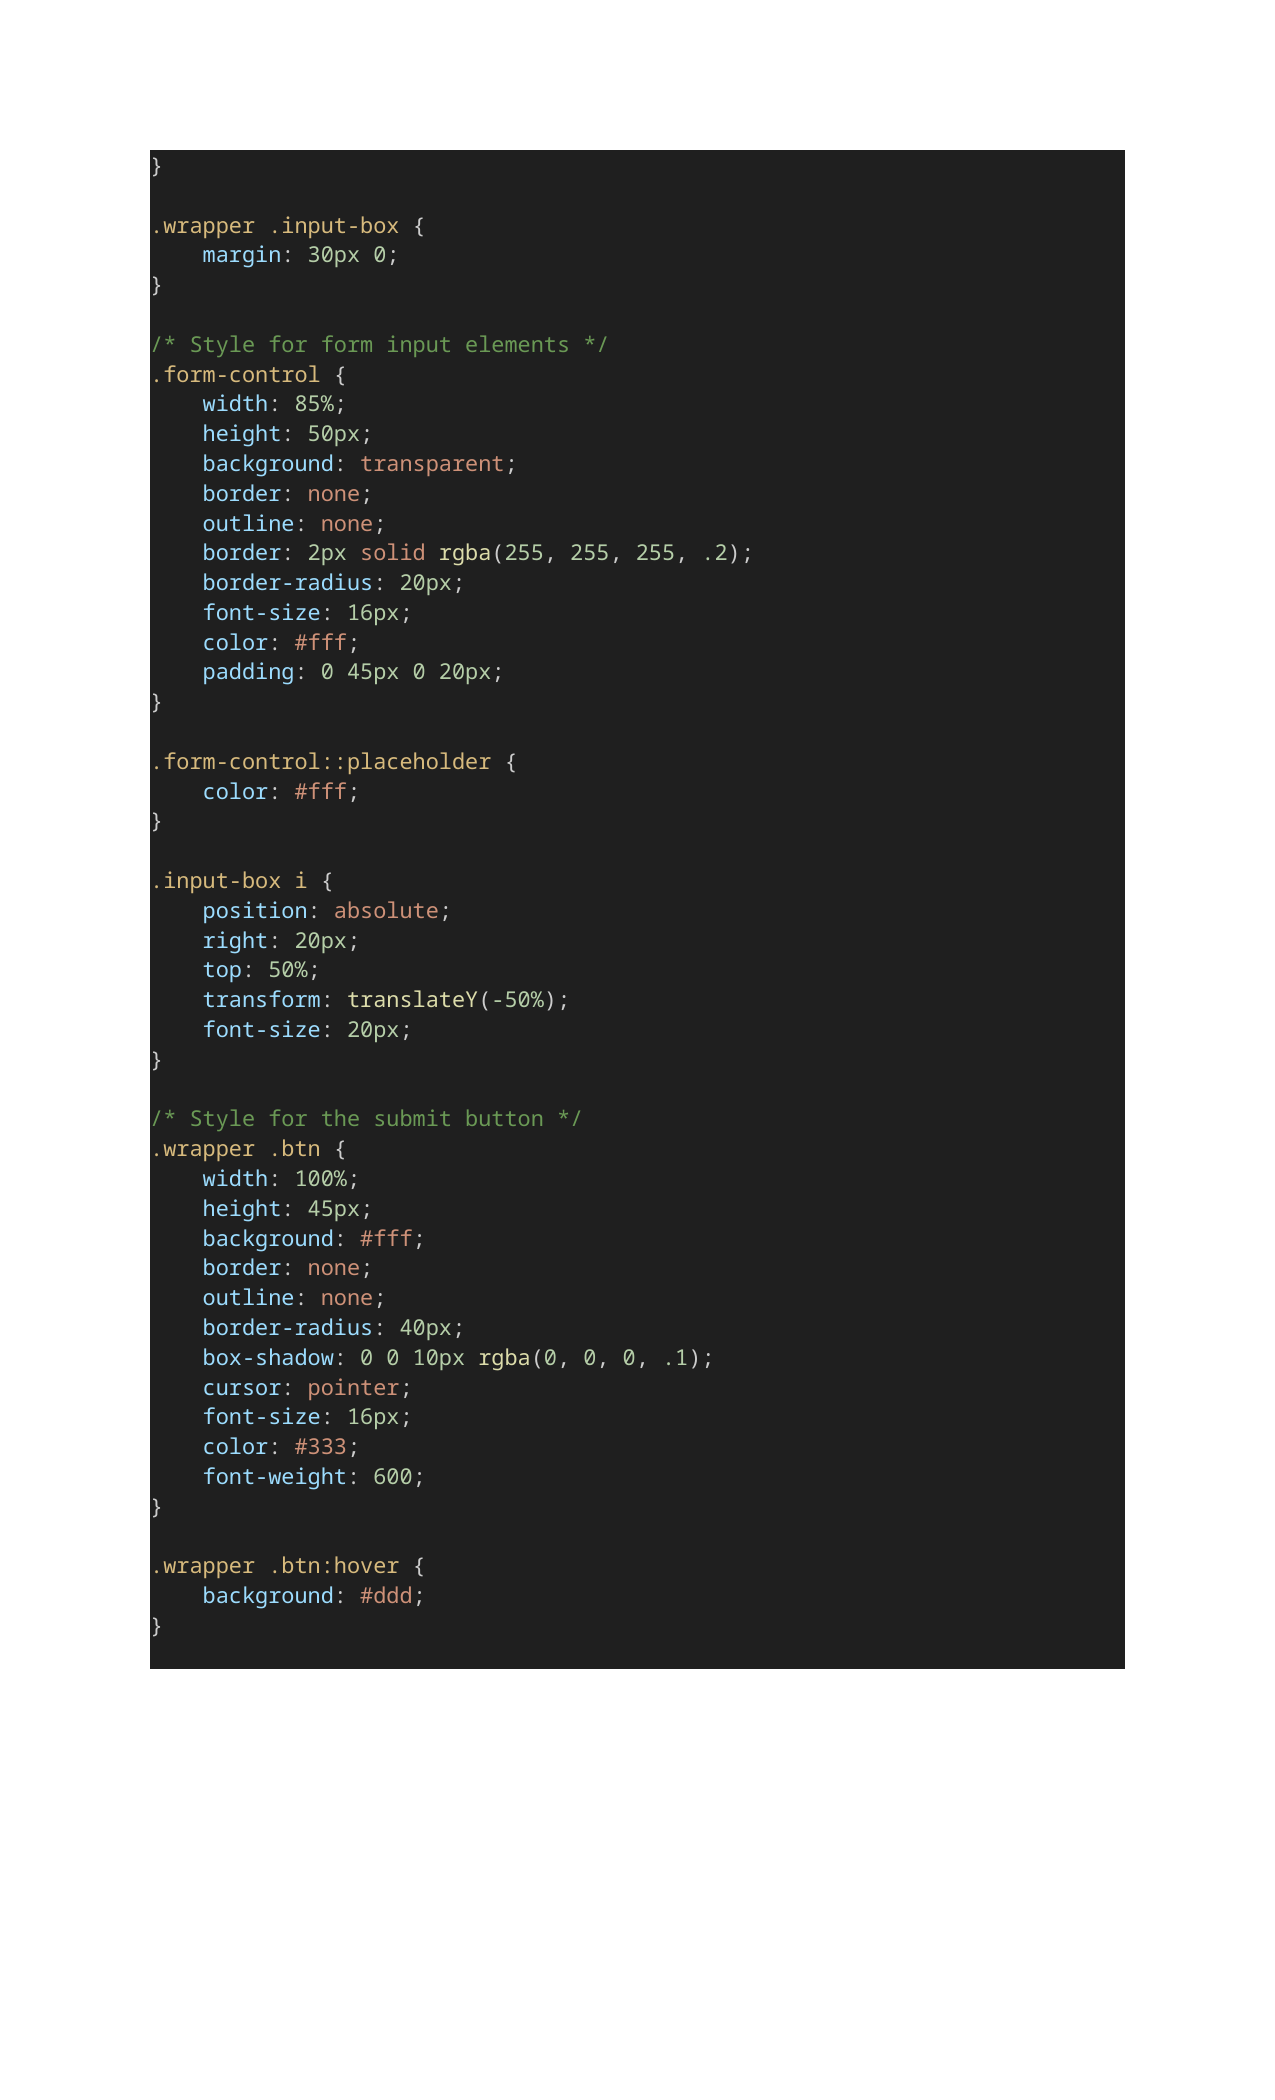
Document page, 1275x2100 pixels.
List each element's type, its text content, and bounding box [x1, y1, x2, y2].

text cursor: pointer; [150, 1371, 1125, 1401]
text position: absolute; [150, 895, 1125, 924]
text background: #ddd; [150, 1580, 1125, 1610]
text color: #333; [150, 1431, 1125, 1461]
text width: 85%; [150, 388, 1125, 418]
text /* Style for form input elements */ [150, 329, 1125, 358]
text .input-box i { [150, 865, 1125, 895]
text transform: translateY(-50%); [150, 984, 1125, 1014]
text .wrapper .input-box { [150, 209, 1125, 239]
text background: transparent; [150, 448, 1125, 478]
text width: 100%; [150, 1163, 1125, 1193]
text border: none; [150, 478, 1125, 507]
text color: #fff; [150, 627, 1125, 656]
text border-radius: 20px; [150, 567, 1125, 597]
text height: 50px; [150, 418, 1125, 448]
text } [150, 1044, 1125, 1073]
text border: none; [150, 1252, 1125, 1282]
text font-size: 20px; [150, 1014, 1125, 1044]
text top: 50%; [150, 954, 1125, 984]
text } [150, 686, 1125, 716]
text font-size: 16px; [150, 597, 1125, 627]
text height: 45px; [150, 1193, 1125, 1222]
text margin: 30px 0; [150, 239, 1125, 269]
text border-radius: 40px; [150, 1312, 1125, 1342]
text .wrapper .btn:hover { [150, 1550, 1125, 1580]
text } [150, 269, 1125, 299]
text font-size: 16px; [150, 1401, 1125, 1431]
text font-weight: 600; [150, 1461, 1125, 1491]
text .form-control { [150, 358, 1125, 388]
text .wrapper .btn { [150, 1133, 1125, 1163]
text outline: none; [150, 1282, 1125, 1312]
text right: 20px; [150, 924, 1125, 954]
text } [150, 1610, 1125, 1639]
text /* Style for the submit button */ [150, 1103, 1125, 1133]
text color: #fff; [150, 776, 1125, 805]
text outline: none; [150, 507, 1125, 537]
text } [150, 805, 1125, 835]
text border: 2px solid rgba(255, 255, 255, .2); [150, 537, 1125, 567]
text } [150, 150, 1125, 180]
text background: #fff; [150, 1222, 1125, 1252]
text box-shadow: 0 0 10px rgba(0, 0, 0, .1); [150, 1342, 1125, 1371]
text padding: 0 45px 0 20px; [150, 656, 1125, 686]
text .form-control::placeholder { [150, 746, 1125, 776]
text } [150, 1491, 1125, 1520]
